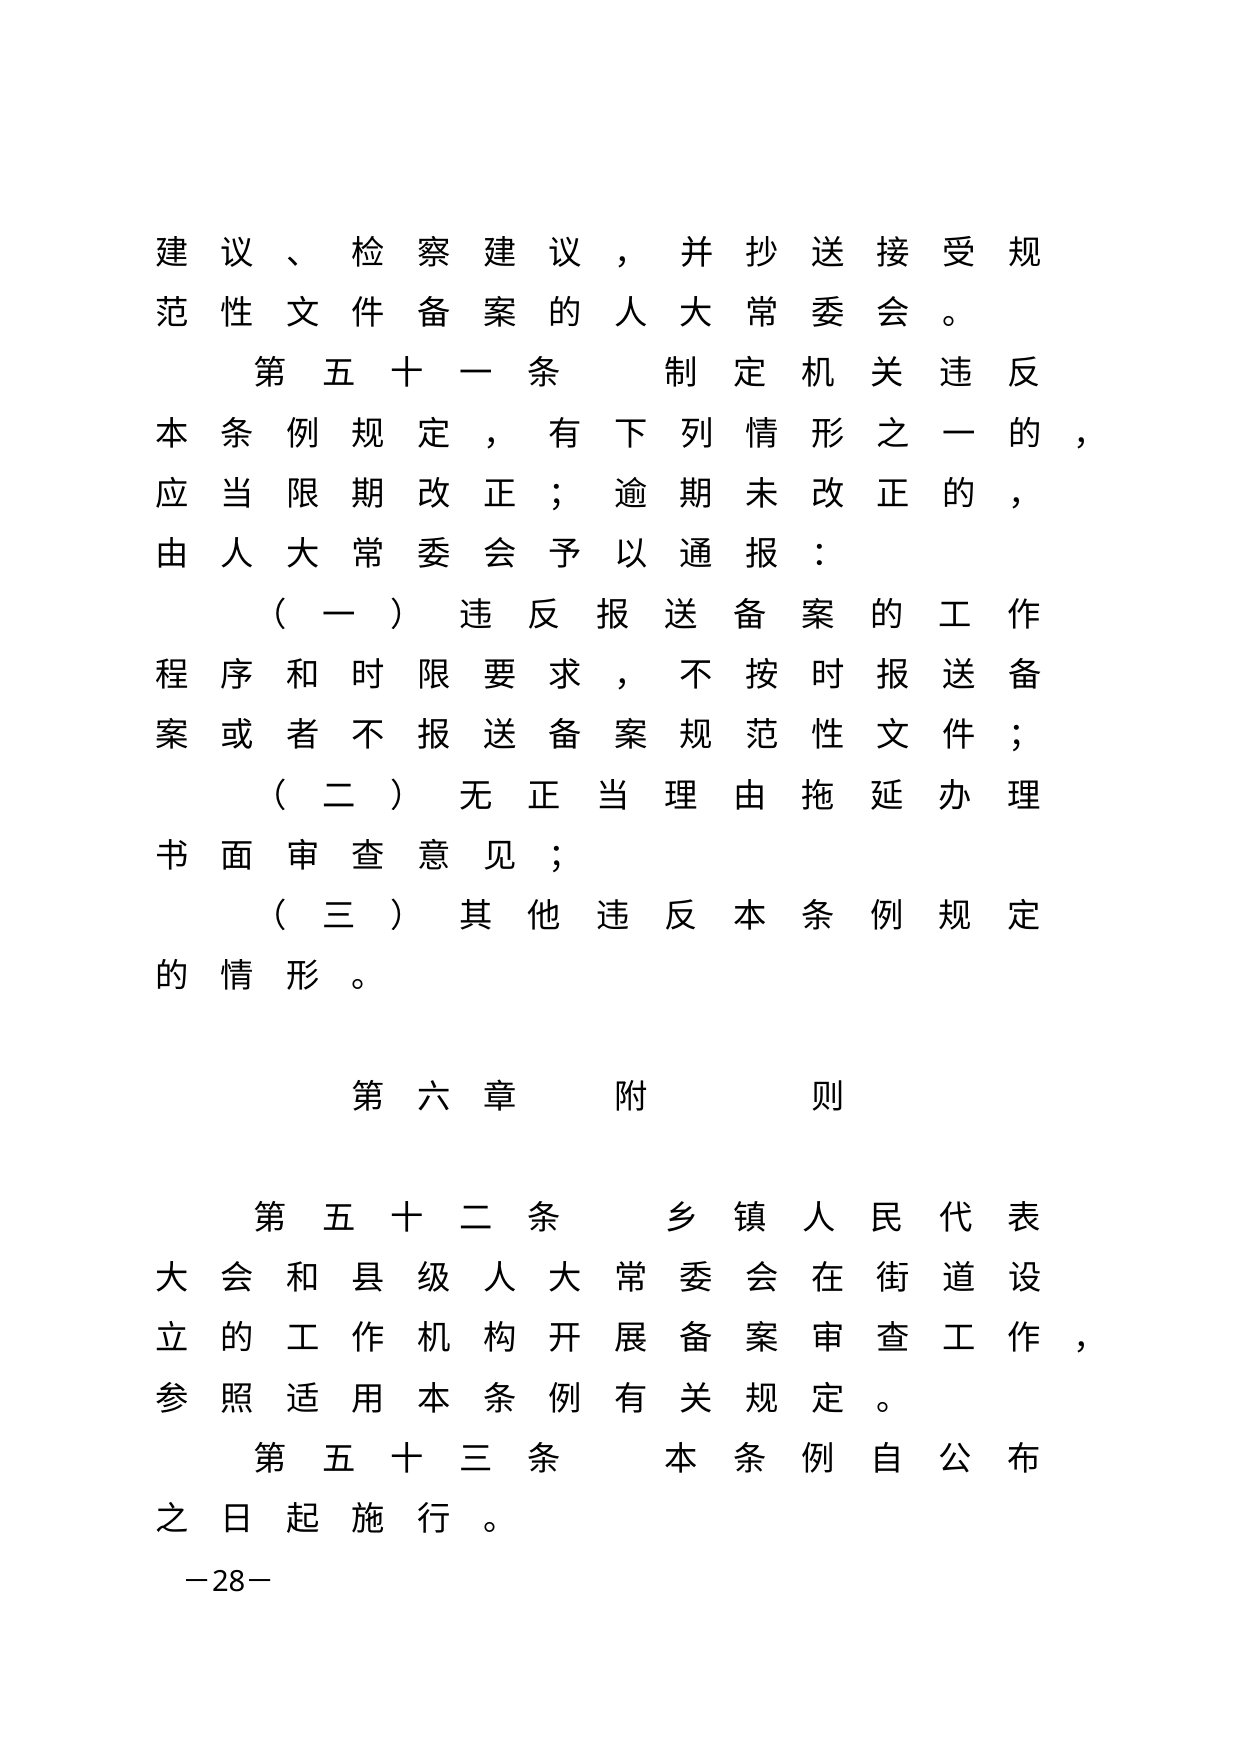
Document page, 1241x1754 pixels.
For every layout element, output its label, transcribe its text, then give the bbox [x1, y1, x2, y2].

text 第五十二条 乡镇人民代表大会和县级人大常委会在街道设立的工作机构开展备案审查工作，参照适用本条例有关规定。 [155, 1184, 1073, 1426]
text 第五十三条 本条例自公布之日起施行。 [155, 1426, 1073, 1546]
text （三）其他违反本条例规定的情形。 [155, 883, 1073, 1003]
text 第五十条 县级以上监察委员会、人民法院、人民检察院在办理案件中发现有关规范性文件不符合法律、法规规定的，可以向制定机关提出监察建议、司法建议、检察建议，并抄送接受规范性文件备案的人大常委会。 [155, 219, 1073, 340]
text （二）无正当理由拖延办理书面审查意见； [155, 762, 1073, 883]
text 第六章 附 则 [155, 1064, 1073, 1124]
text （一）违反报送备案的工作程序和时限要求，不按时报送备案或者不报送备案规范性文件； [155, 581, 1073, 762]
text 第五十一条 制定机关违反本条例规定，有下列情形之一的，应当限期改正；逾期未改正的，由人大常委会予以通报： [155, 340, 1073, 581]
